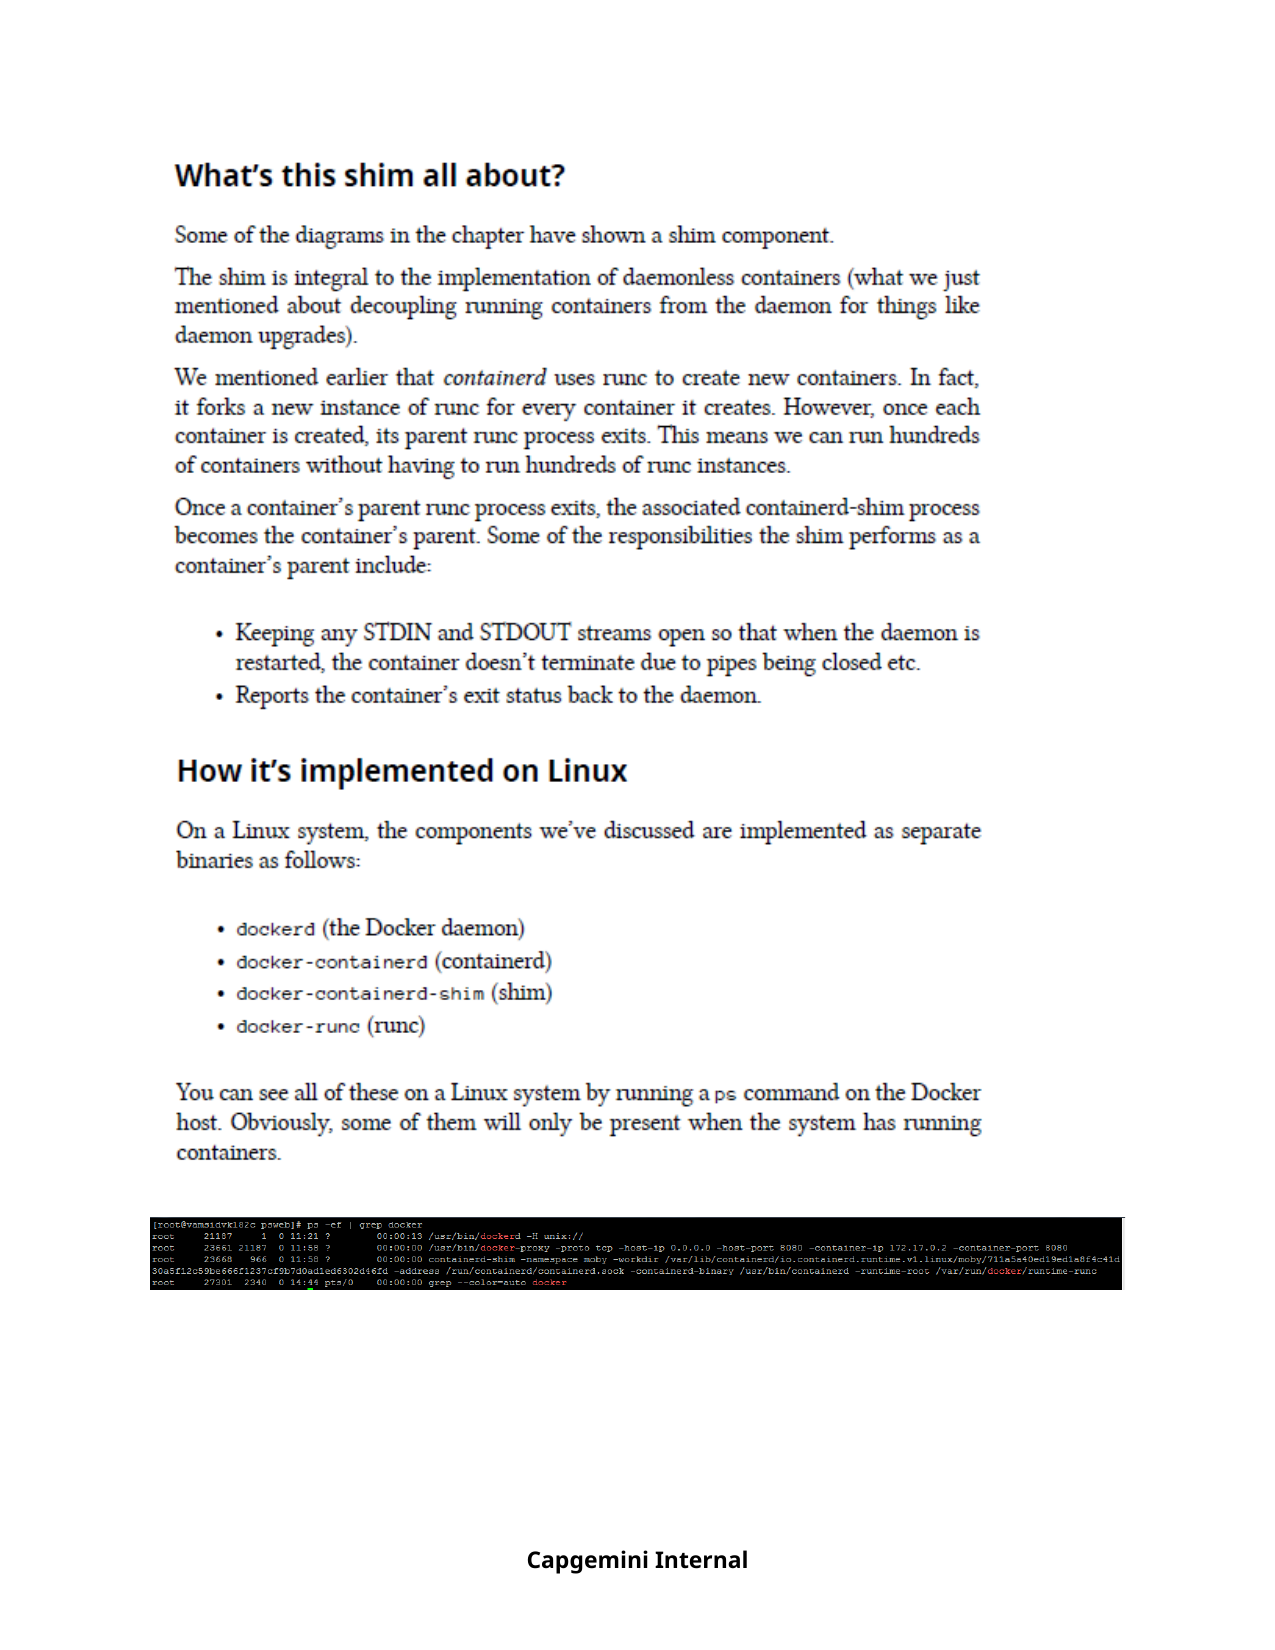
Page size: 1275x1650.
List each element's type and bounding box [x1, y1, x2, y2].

picture [150, 750, 1010, 1193]
picture [150, 150, 1007, 725]
picture [150, 1217, 1125, 1290]
